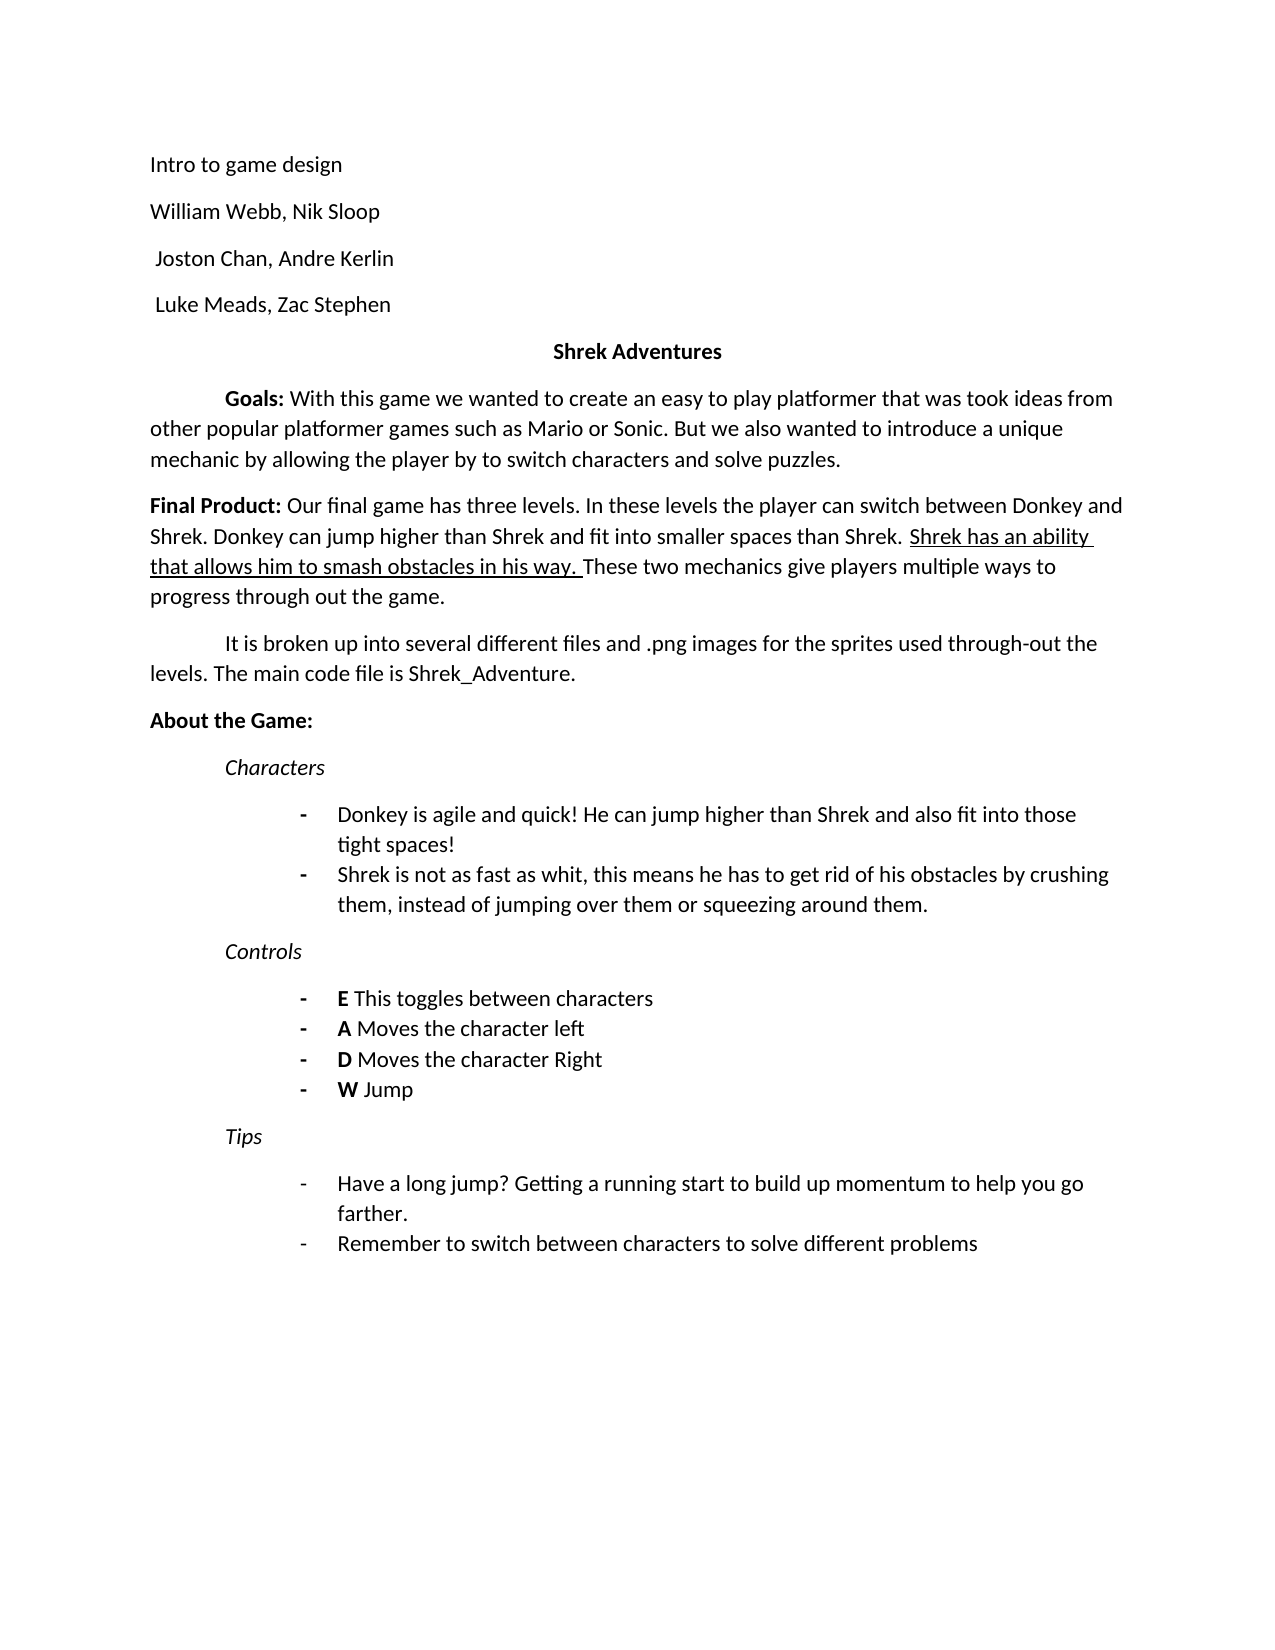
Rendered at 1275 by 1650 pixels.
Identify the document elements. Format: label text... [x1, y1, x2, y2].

list A Moves the character left [300, 1014, 1125, 1043]
list E This toggles between characters [300, 984, 1125, 1012]
text Controls [225, 937, 1125, 966]
list D Moves the character Right [300, 1045, 1125, 1073]
text Final Product: Our final game has three levels. In these levels the player can switch between Donkey and Shrek. Donkey can jump higher than Shrek and fit into smaller spaces than Shrek. Shrek has an ability that allows him to smash obstacles in his way. These two mechanics give players multiple ways to progress through out the game. [150, 492, 1125, 610]
text Tips [225, 1122, 1125, 1150]
text Characters [150, 753, 1125, 781]
text Shrek Adventures [150, 337, 1125, 366]
list Shrek is not as fast as whit, this means he has to get rid of his obstacles by crushing them, instead of jumping over them or squeezing around them. [300, 860, 1125, 919]
text Joston Chan, Andre Kerlin [150, 244, 1125, 272]
text Luke Meads, Zac Stephen [150, 291, 1125, 319]
list W Jump [300, 1075, 1125, 1103]
text Intro to game design [150, 150, 1125, 178]
list Remember to switch between characters to solve different problems [300, 1229, 1125, 1257]
text William Webb, Nik Sloop [150, 197, 1125, 225]
list Have a long jump? Getting a running start to build up momentum to help you go farther. [300, 1169, 1125, 1227]
list Donkey is agile and quick! He can jump higher than Shrek and also fit into those tight spaces! [300, 800, 1125, 858]
text It is broken up into several different files and .png images for the sprites used through-out the levels. The main code file is Shrek_Adventure. [150, 629, 1125, 687]
text Goals: With this game we wanted to create an easy to play platformer that was took ideas from other popular platformer games such as Mario or Sonic. But we also wanted to introduce a unique mechanic by allowing the player by to switch characters and solve puzzles. [150, 384, 1125, 473]
text About the Game: [150, 706, 1125, 734]
